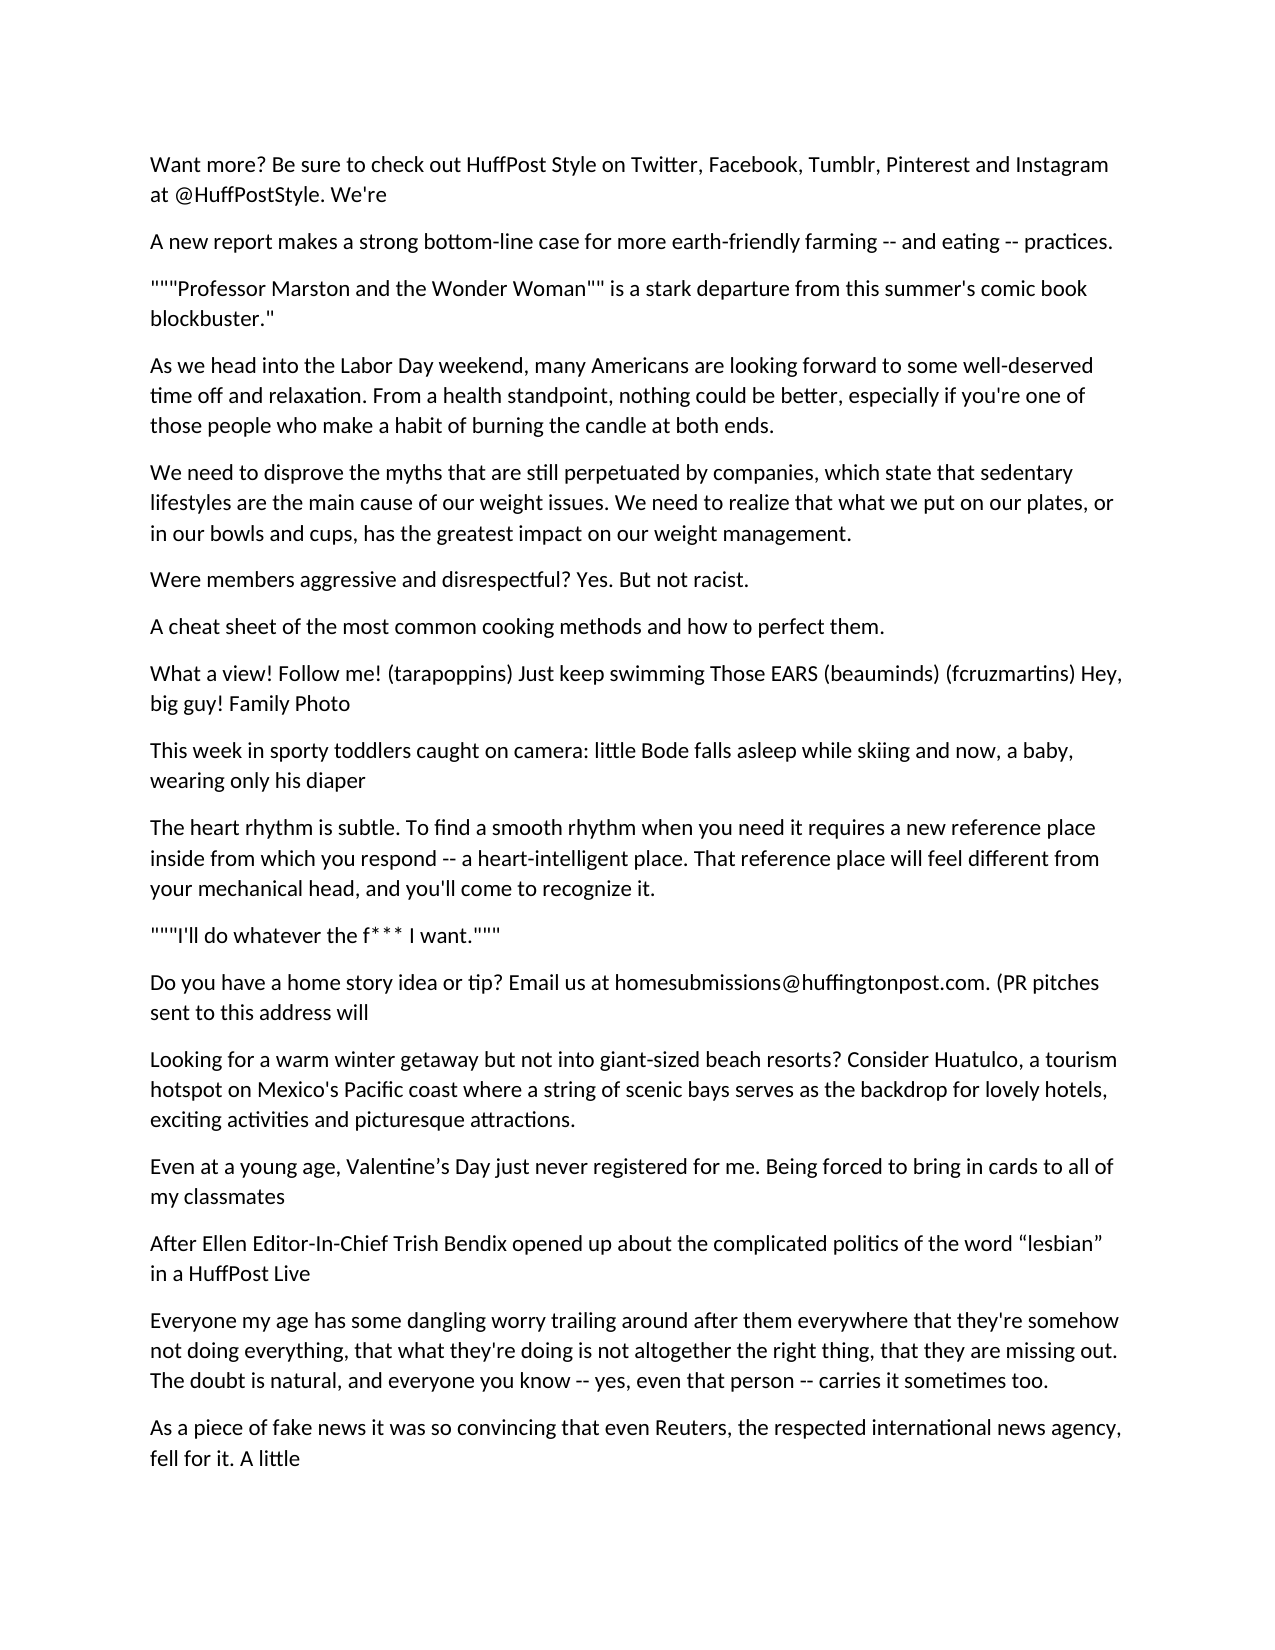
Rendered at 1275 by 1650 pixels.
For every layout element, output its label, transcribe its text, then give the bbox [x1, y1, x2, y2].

text Do you have a home story idea or tip? Email us at homesubmissions@huffingtonpost.com. (PR pitches sent to this address will [150, 968, 1125, 1026]
text Even at a young age, Valentine’s Day just never registered for me. Being forced to bring in cards to all of my classmates [150, 1152, 1125, 1210]
text We need to disprove the myths that are still perpetuated by companies, which state that sedentary lifestyles are the main cause of our weight issues. We need to realize that what we put on our plates, or in our bowls and cups, has the greatest impact on our weight management. [150, 458, 1125, 547]
text """Professor Marston and the Wonder Woman"" is a stark departure from this summer's comic book blockbuster." [150, 274, 1125, 332]
text The heart rhythm is subtle. To find a smooth rhythm when you need it requires a new reference place inside from which you respond -- a heart-intelligent place. That reference place will feel different from your mechanical head, and you'll come to recognize it. [150, 813, 1125, 902]
text A cheat sheet of the most common cooking methods and how to perfect them. [150, 612, 1125, 641]
text This week in sporty toddlers caught on camera: little Bode falls asleep while skiing and now, a baby, wearing only his diaper [150, 736, 1125, 795]
text Want more? Be sure to check out HuffPost Style on Twitter, Facebook, Tumblr, Pinterest and Instagram at @HuffPostStyle. We're [150, 150, 1125, 208]
text Were members aggressive and disrespectful? Yes. But not racist. [150, 566, 1125, 594]
text Looking for a warm winter getaway but not into giant-sized beach resorts? Consider Huatulco, a tourism hotspot on Mexico's Pacific coast where a string of scenic bays serves as the backdrop for lovely hotels, exciting activities and picturesque attractions. [150, 1045, 1125, 1133]
text As we head into the Labor Day weekend, many Americans are looking forward to some well-deserved time off and relaxation. From a health standpoint, nothing could be better, especially if you're one of those people who make a habit of burning the candle at both ends. [150, 351, 1125, 439]
text What a view! Follow me! (tarapoppins) Just keep swimming Those EARS (beauminds) (fcruzmartins) Hey, big guy! Family Photo [150, 659, 1125, 718]
text Everyone my age has some dangling worry trailing around after them everywhere that they're somehow not doing everything, that what they're doing is not altogether the right thing, that they are missing out. The doubt is natural, and everyone you know -- yes, even that person -- carries it sometimes too. [150, 1306, 1125, 1395]
text """I'll do whatever the f*** I want.""" [150, 921, 1125, 949]
text As a piece of fake news it was so convincing that even Reuters, the respected international news agency, fell for it. A little [150, 1413, 1125, 1472]
text After Ellen Editor-In-Chief Trish Bendix opened up about the complicated politics of the word “lesbian” in a HuffPost Live [150, 1229, 1125, 1287]
text A new report makes a strong bottom-line case for more earth-friendly farming -- and eating -- practices. [150, 227, 1125, 255]
